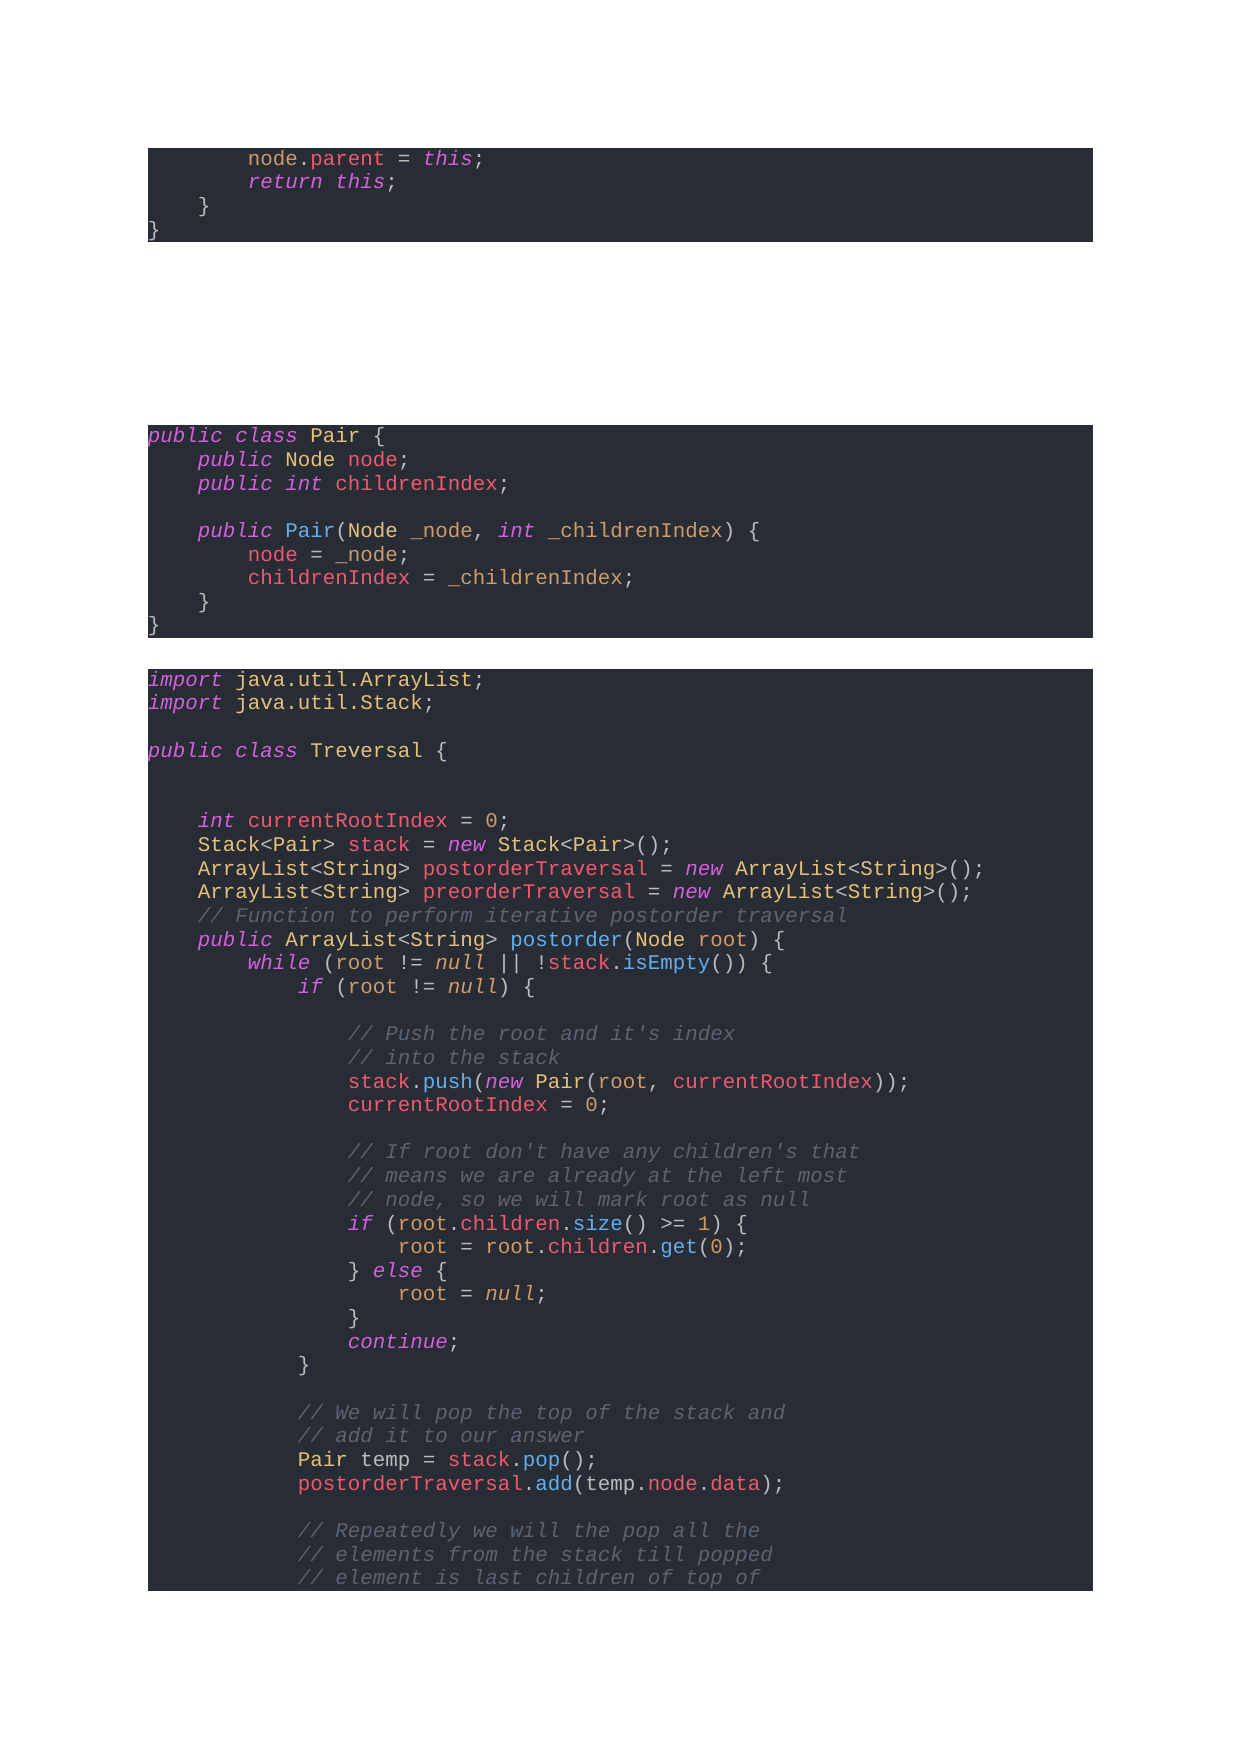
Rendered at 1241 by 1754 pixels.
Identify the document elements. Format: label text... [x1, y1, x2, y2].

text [148, 148, 1093, 242]
text public class Pair { public Node node; public int childrenIndex; public Pair(Node _node, int _childrenIndex) { node = _node; childrenIndex = _childrenIndex; } } [148, 425, 1093, 638]
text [148, 669, 1093, 1591]
